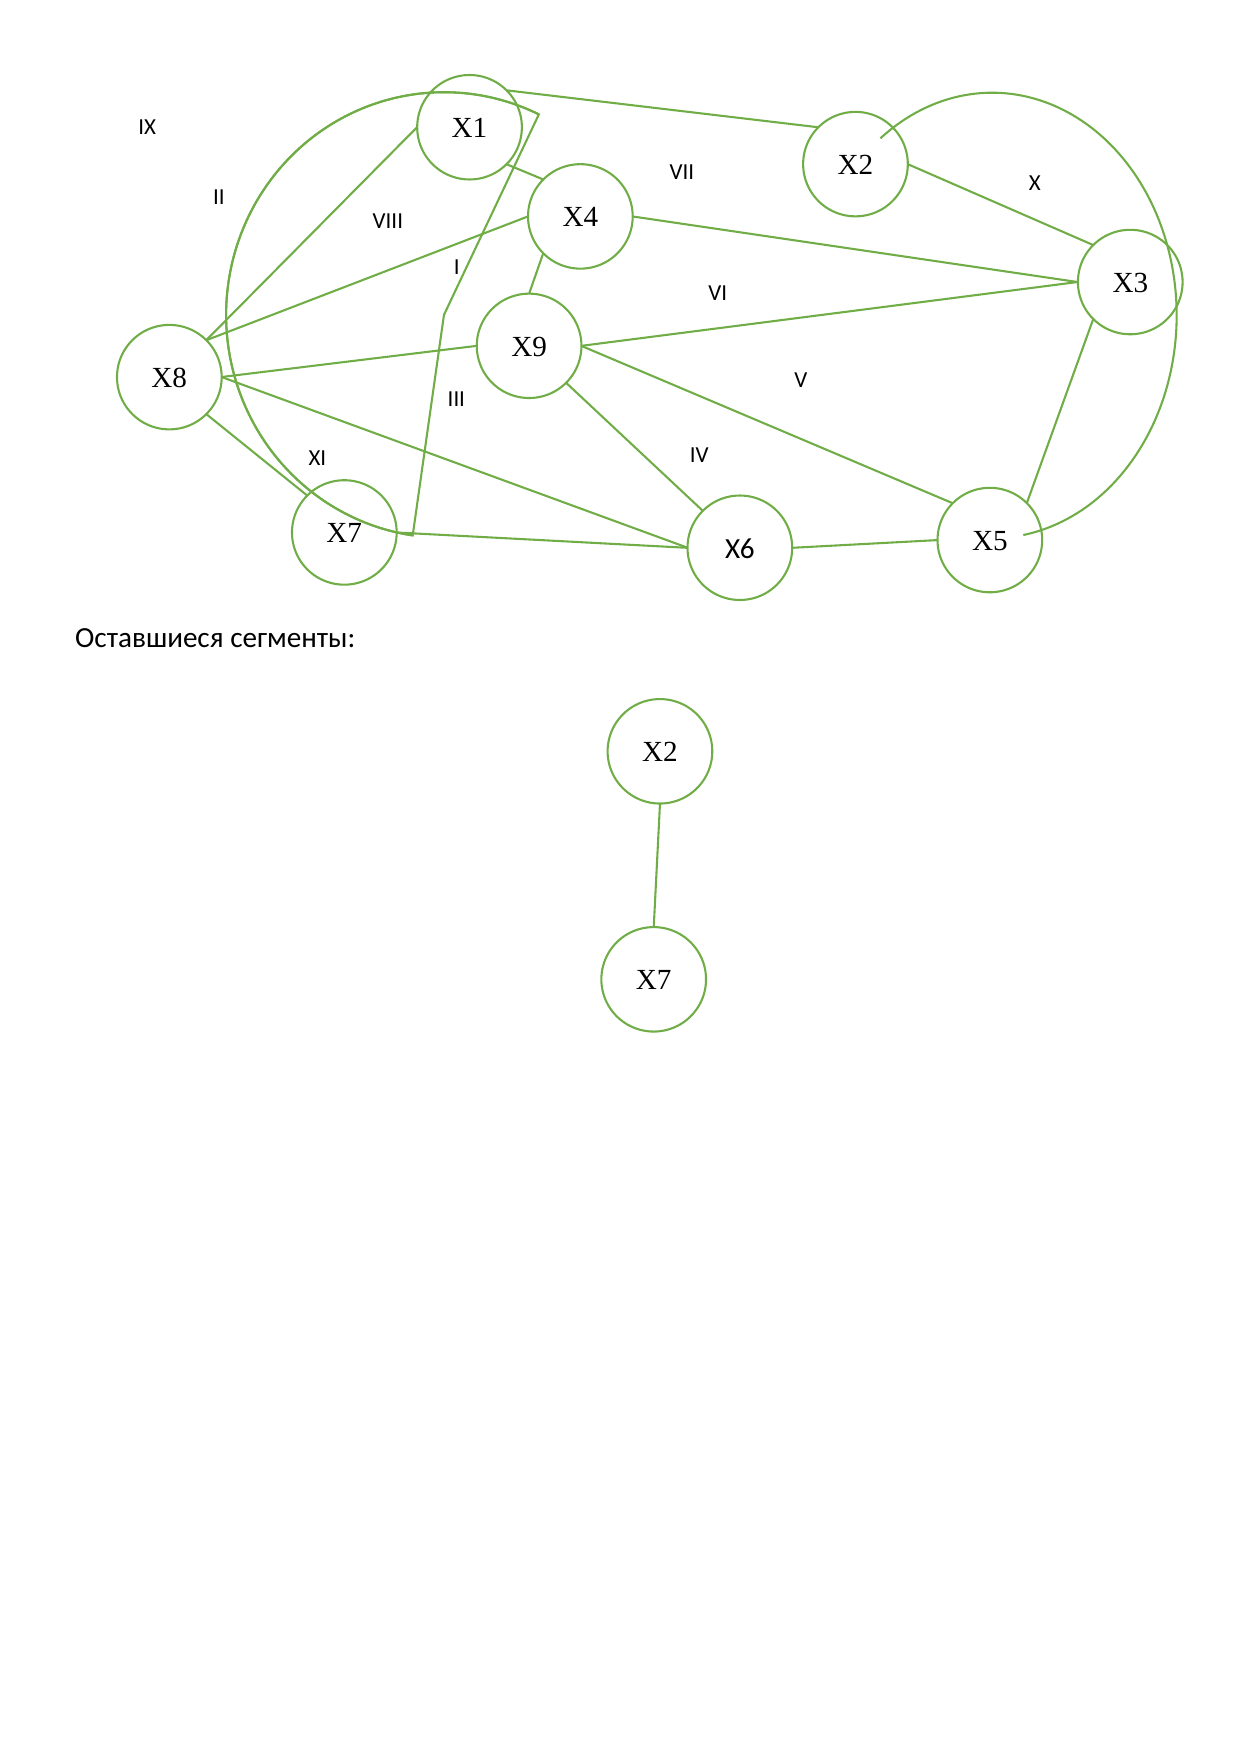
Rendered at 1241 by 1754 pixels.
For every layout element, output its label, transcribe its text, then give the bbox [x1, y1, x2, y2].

text Оставшиеся сегменты: [75, 619, 1165, 654]
